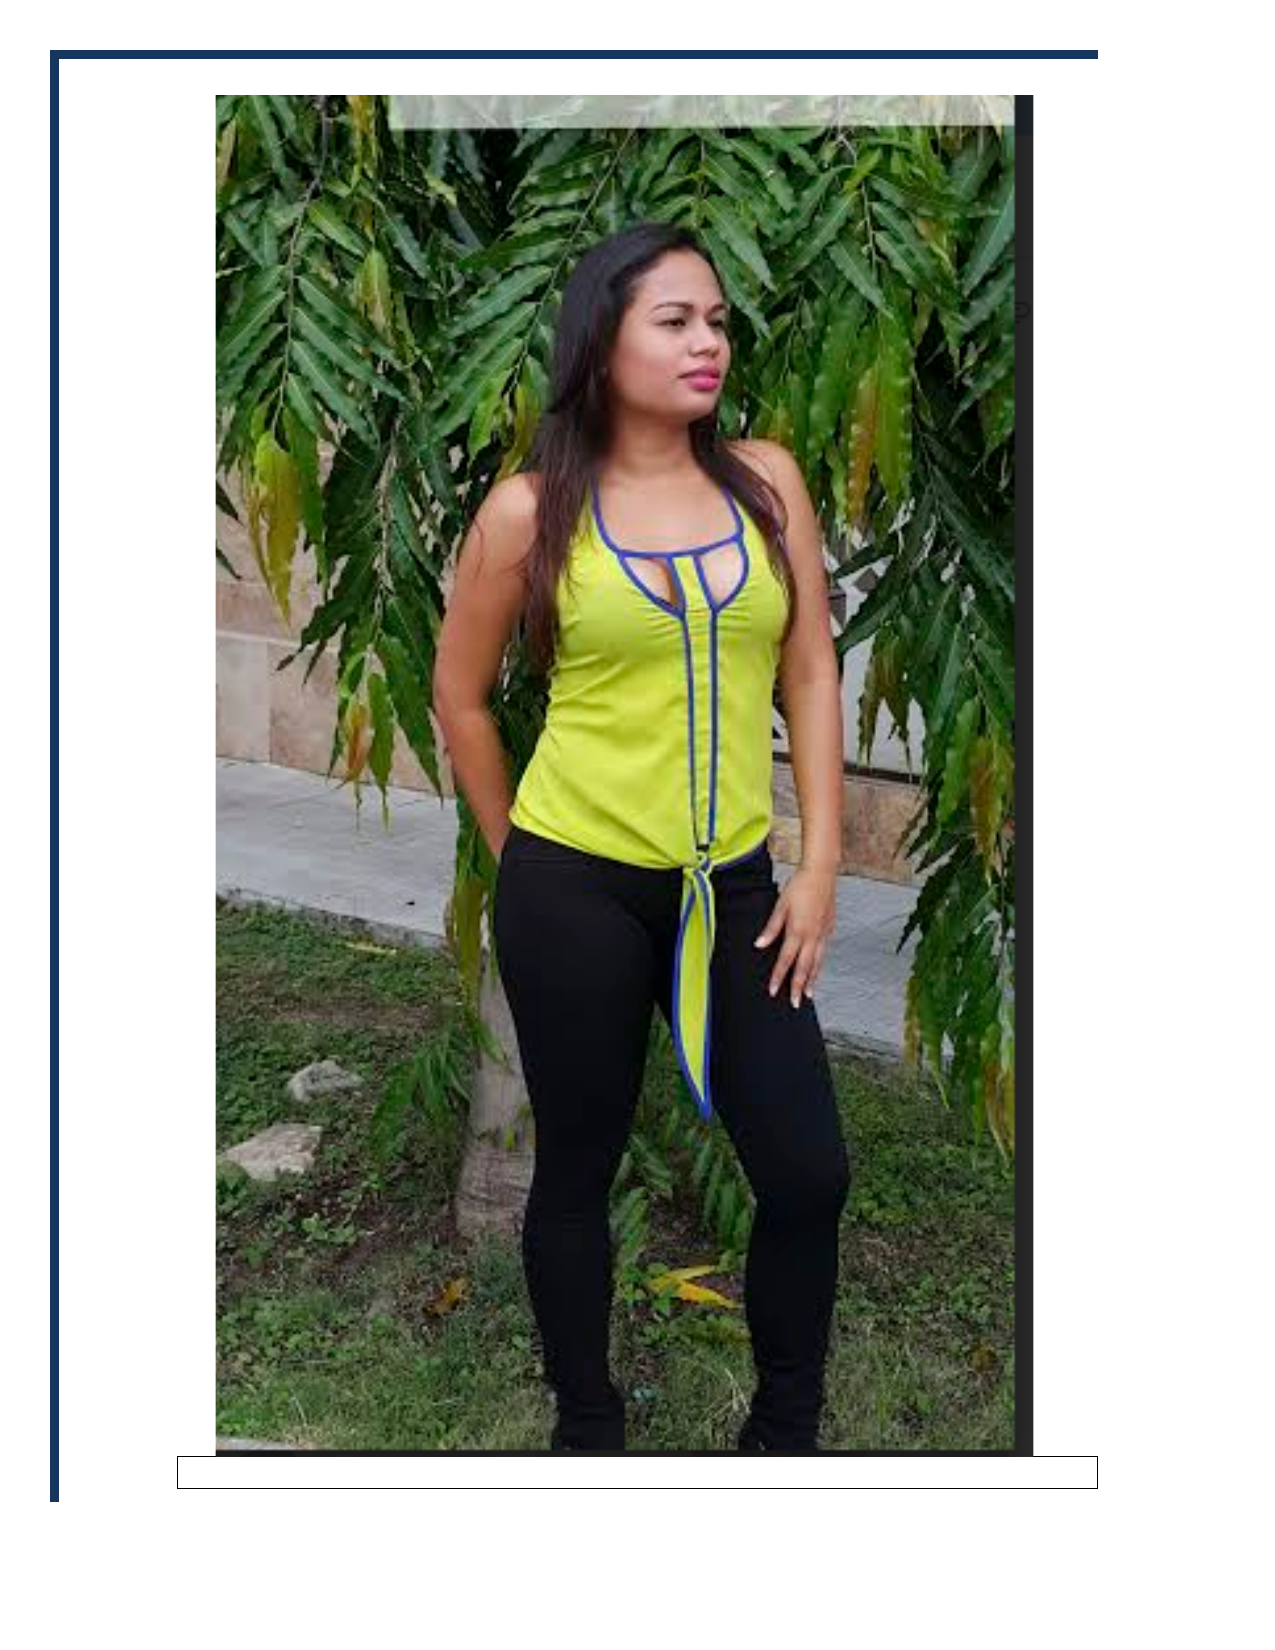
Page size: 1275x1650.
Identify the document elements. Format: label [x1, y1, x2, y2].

picture [215, 95, 1034, 1457]
table_header [178, 1457, 1097, 1488]
